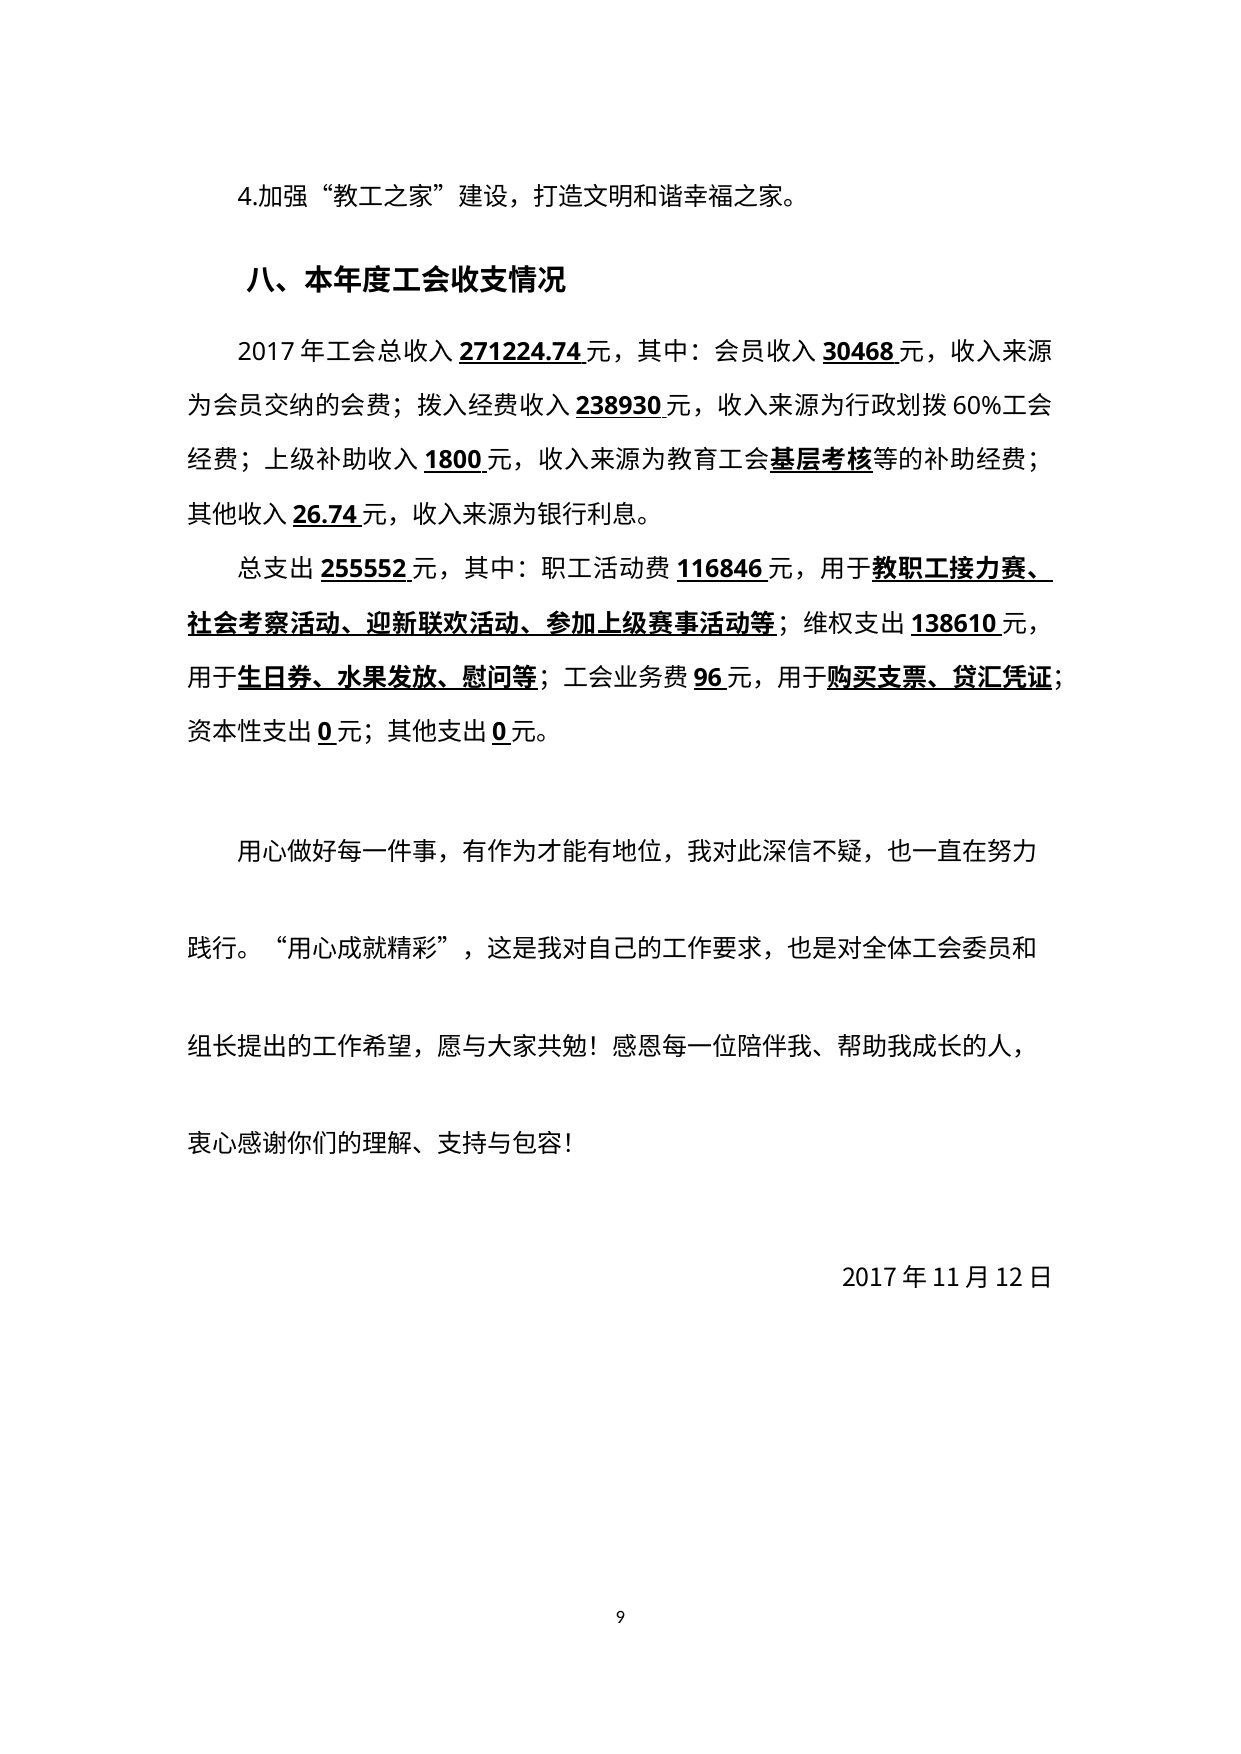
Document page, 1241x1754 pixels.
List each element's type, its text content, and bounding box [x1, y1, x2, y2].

text 2017年11月12日 [187, 1243, 1053, 1308]
text 4.加强“教工之家”建设，打造文明和谐幸福之家。 [187, 162, 1053, 227]
text 用心做好每一件事，有作为才能有地位，我对此深信不疑，也一直在努力践行。“用心成就精彩”，这是我对自己的工作要求，也是对全体工会委员和组长提出的工作希望，愿与大家共勉！感恩每一位陪伴我、帮助我成长的人，衷心感谢你们的理解、支持与包容！ [187, 817, 1053, 1174]
text 八、本年度工会收支情况 [187, 245, 1053, 310]
text 总支出255552元，其中：职工活动费116846元，用于教职工接力赛、社会考察活动、迎新联欢活动、参加上级赛事活动等；维权支出138610元，用于生日券、水果发放、慰问等；工会业务费96元，用于购买支票、贷汇凭证；资本性支出0元；其他支出0元。 [187, 549, 1053, 748]
text 2017年工会总收入271224.74元，其中：会员收入30468元，收入来源为会员交纳的会费；拨入经费收入238930元，收入来源为行政划拨60%工会经费；上级补助收入1800元，收入来源为教育工会基层考核等的补助经费；其他收入26.74元，收入来源为银行利息。 [187, 331, 1053, 531]
